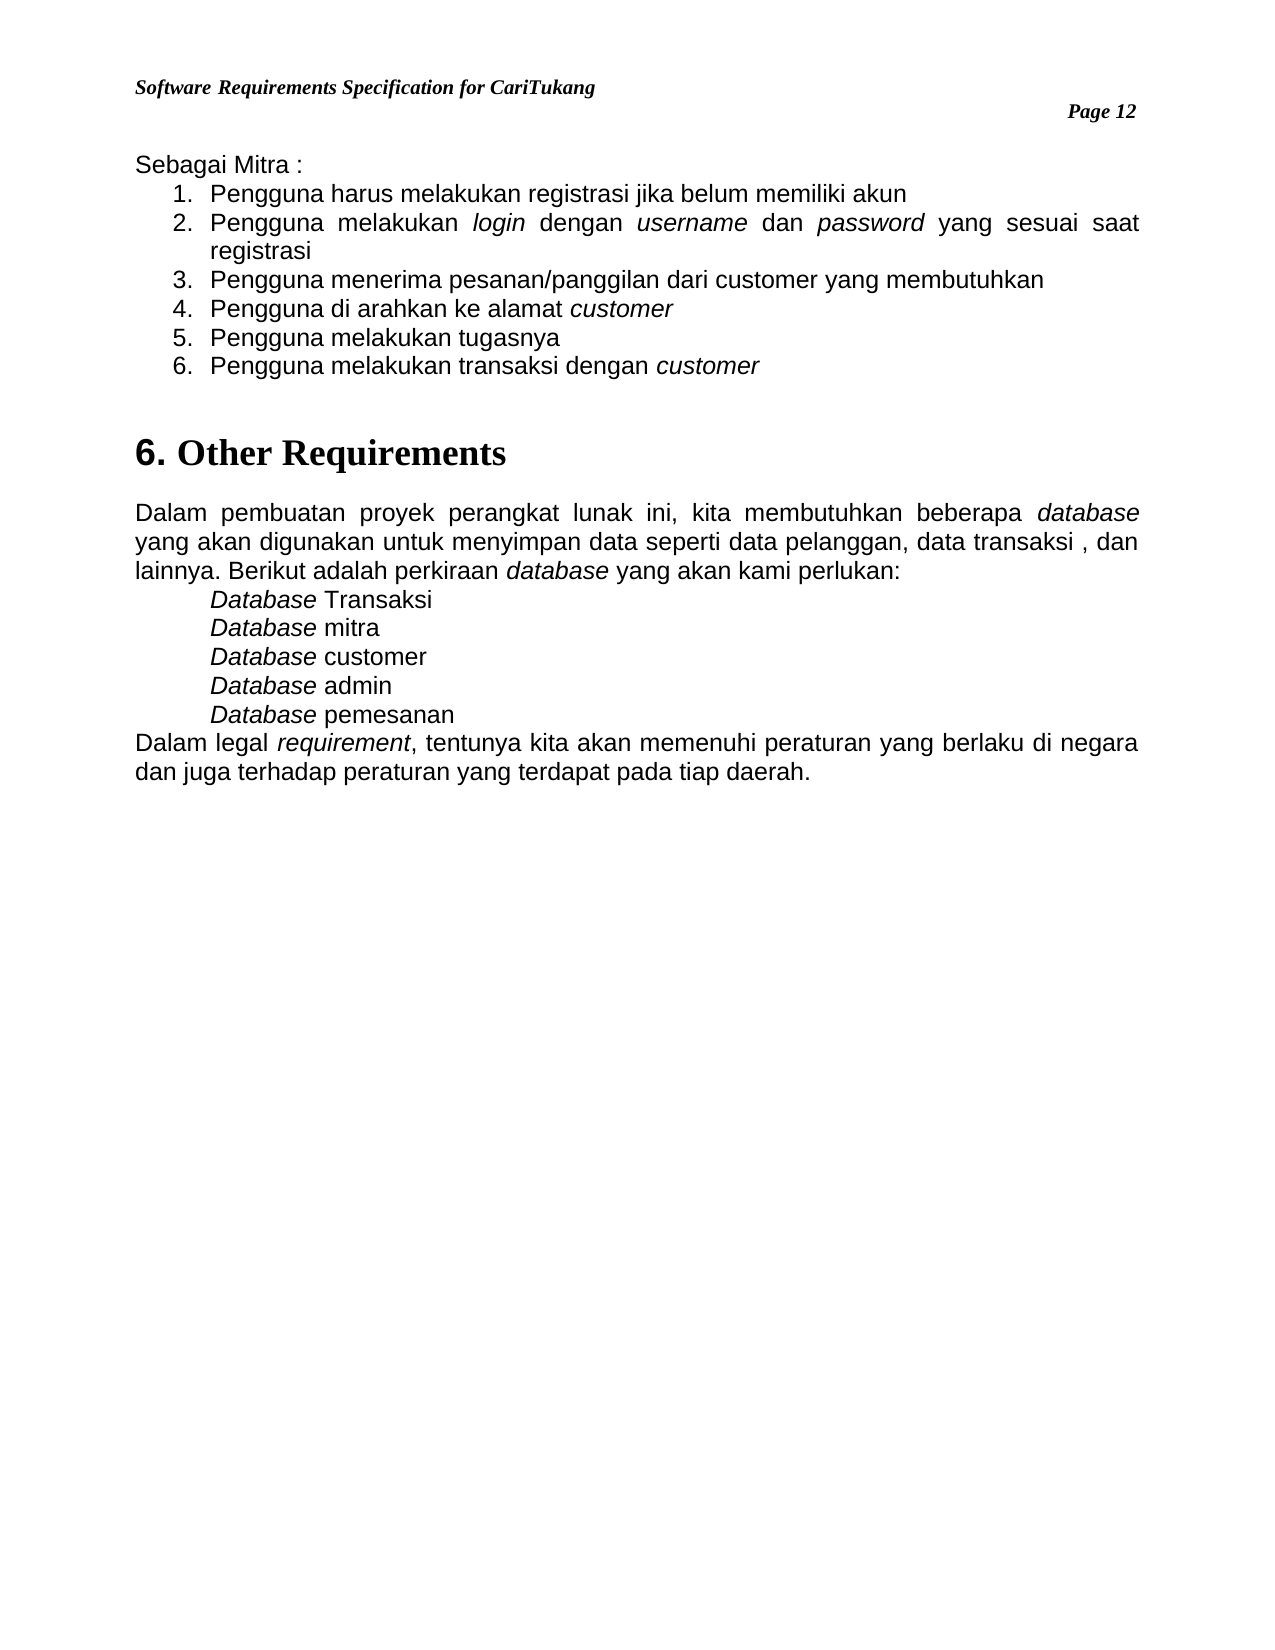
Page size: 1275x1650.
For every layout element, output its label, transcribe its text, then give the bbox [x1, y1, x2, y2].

text Sebagai Mitra : [135, 150, 1140, 179]
text Database admin [135, 671, 1140, 699]
list Pengguna menerima pesanan/panggilan dari customer yang membutuhkan [172, 265, 1140, 294]
text Database pemesanan [135, 699, 1140, 728]
subtitle 6. Other Requirements [135, 430, 1140, 473]
text Database mitra [135, 613, 1140, 642]
text Dalam legal requirement, tentunya kita akan memenuhi peraturan yang berlaku di negara dan juga terhadap peraturan yang terdapat pada tiap daerah. [135, 728, 1140, 786]
text Database customer [135, 642, 1140, 671]
list Pengguna di arahkan ke alamat customer [172, 294, 1140, 322]
text Dalam pembuatan proyek perangkat lunak ini, kita membutuhkan beberapa database yang akan digunakan untuk menyimpan data seperti data pelanggan, data transaksi , dan lainnya. Berikut adalah perkiraan database yang akan kami perlukan: [135, 498, 1140, 584]
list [172, 207, 1140, 265]
text Database Transaksi [135, 584, 1140, 613]
list Pengguna harus melakukan registrasi jika belum memiliki akun [172, 179, 1140, 207]
list Pengguna melakukan transaksi dengan customer [172, 351, 1140, 380]
list Pengguna melakukan tugasnya [172, 322, 1140, 351]
